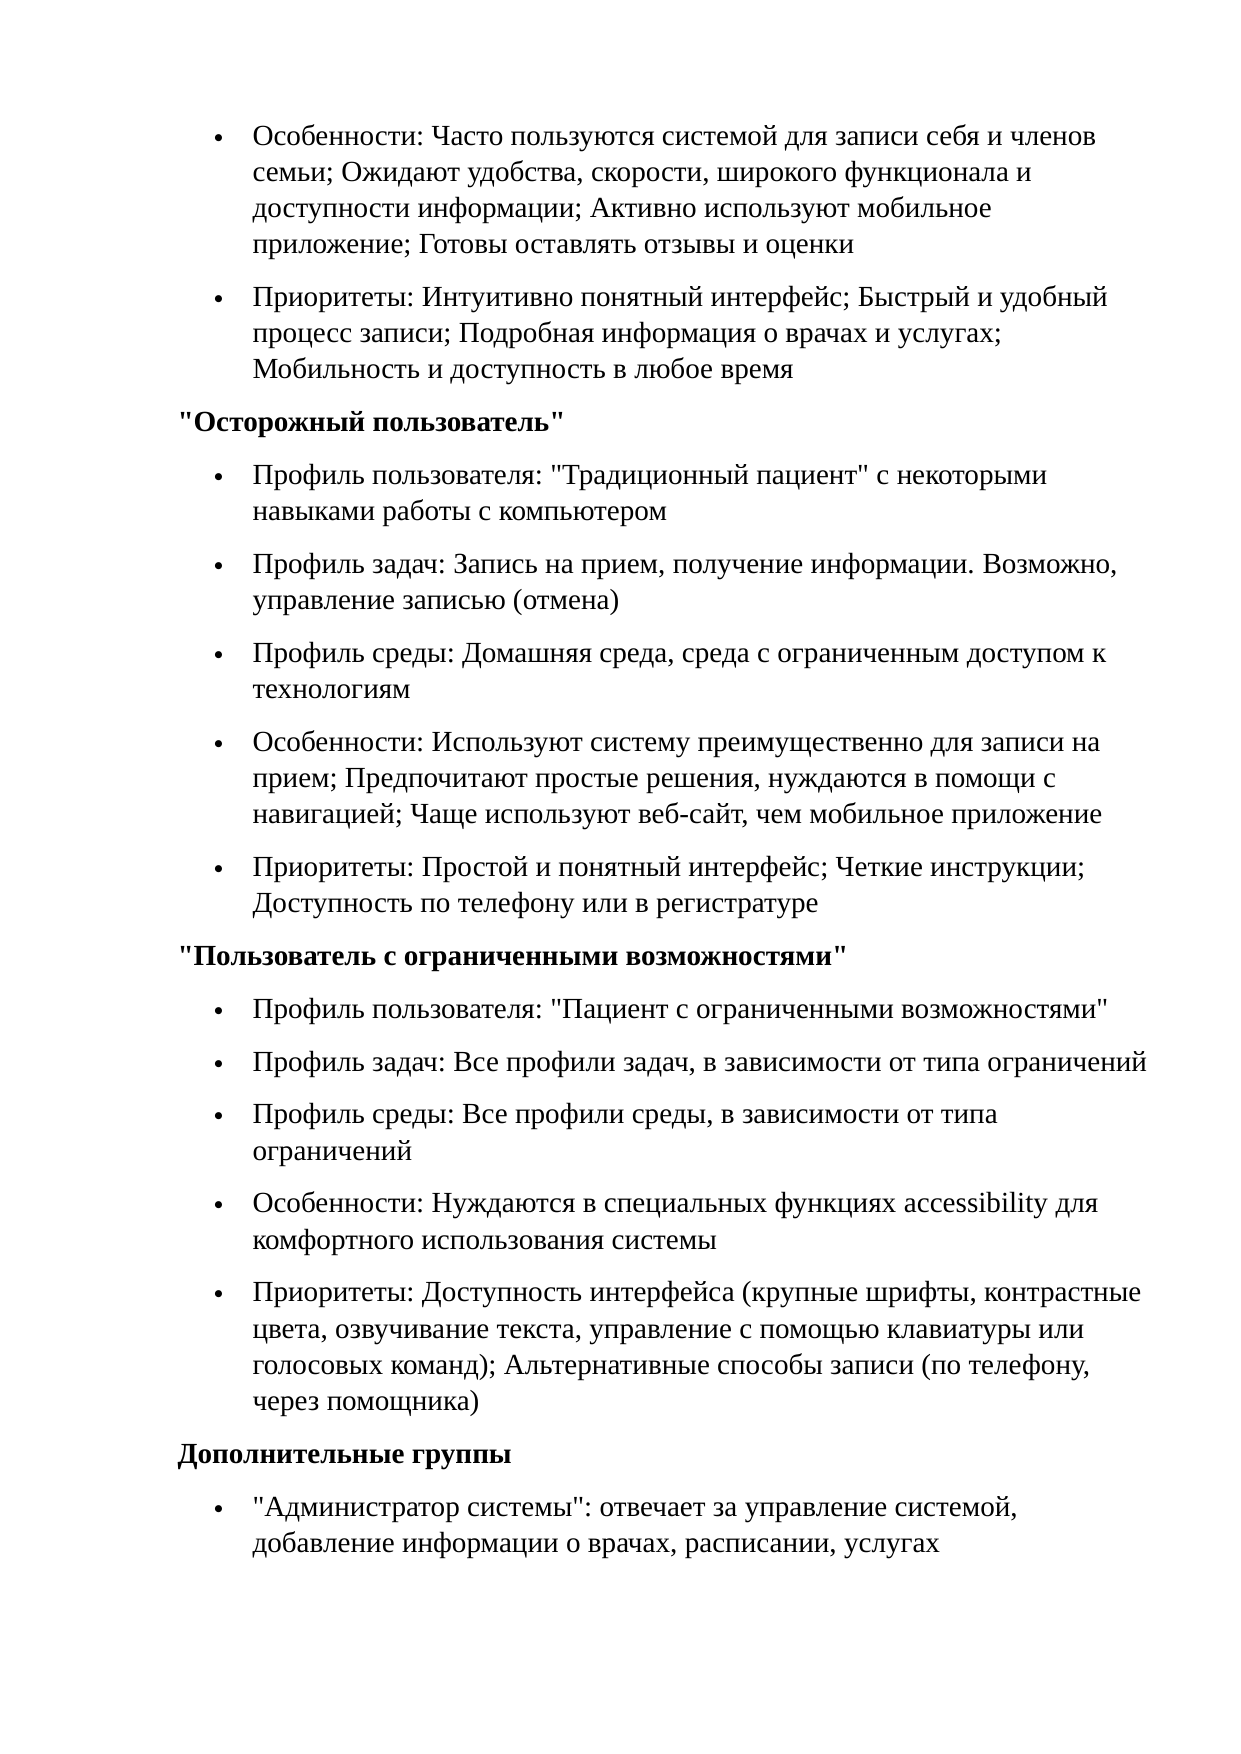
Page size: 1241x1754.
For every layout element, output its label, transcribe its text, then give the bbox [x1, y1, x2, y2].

list Особенности: Используют систему преимущественно для записи на прием; Предпочитают простые решения, нуждаются в помощи с навигацией; Чаще используют веб-сайт, чем мобильное приложение [215, 724, 1152, 830]
list "Администратор системы": отвечает за управление системой, добавление информации о врачах, расписании, услугах [215, 1489, 1152, 1558]
list Профиль среды: Домашняя среда, среда с ограниченным доступом к технологиям [215, 635, 1152, 705]
list Профиль задач: Запись на прием, получение информации. Возможно, управление записью (отмена) [215, 546, 1152, 616]
list Профиль пользователя: "Традиционный пациент" с некоторыми навыками работы с компьютером [215, 457, 1152, 527]
list Профиль задач: Все профили задач, в зависимости от типа ограничений [215, 1044, 1152, 1077]
list Профиль пользователя: "Пациент с ограниченными возможностями" [215, 991, 1152, 1024]
list Особенности: Нуждаются в специальных функциях accessibility для комфортного использования системы [215, 1186, 1152, 1255]
list Приоритеты: Интуитивно понятный интерфейс; Быстрый и удобный процесс записи; Подробная информация о врачах и услугах; Мобильность и доступность в любое время [215, 279, 1152, 385]
list Приоритеты: Доступность интерфейса (крупные шрифты, контрастные цвета, озвучивание текста, управление с помощью клавиатуры или голосовых команд); Альтернативные способы записи (по телефону, через помощника) [215, 1274, 1152, 1417]
text Дополнительные группы [177, 1436, 1152, 1469]
list Приоритеты: Простой и понятный интерфейс; Четкие инструкции; Доступность по телефону или в регистратуре [215, 849, 1152, 919]
list Профиль среды: Все профили среды, в зависимости от типа ограничений [215, 1097, 1152, 1166]
list Особенности: Часто пользуются системой для записи себя и членов семьи; Ожидают удобства, скорости, широкого функционала и доступности информации; Активно используют мобильное приложение; Готовы оставлять отзывы и оценки [215, 118, 1152, 260]
text "Пользователь с ограниченными возможностями" [177, 938, 1152, 972]
text "Осторожный пользователь" [177, 404, 1152, 438]
